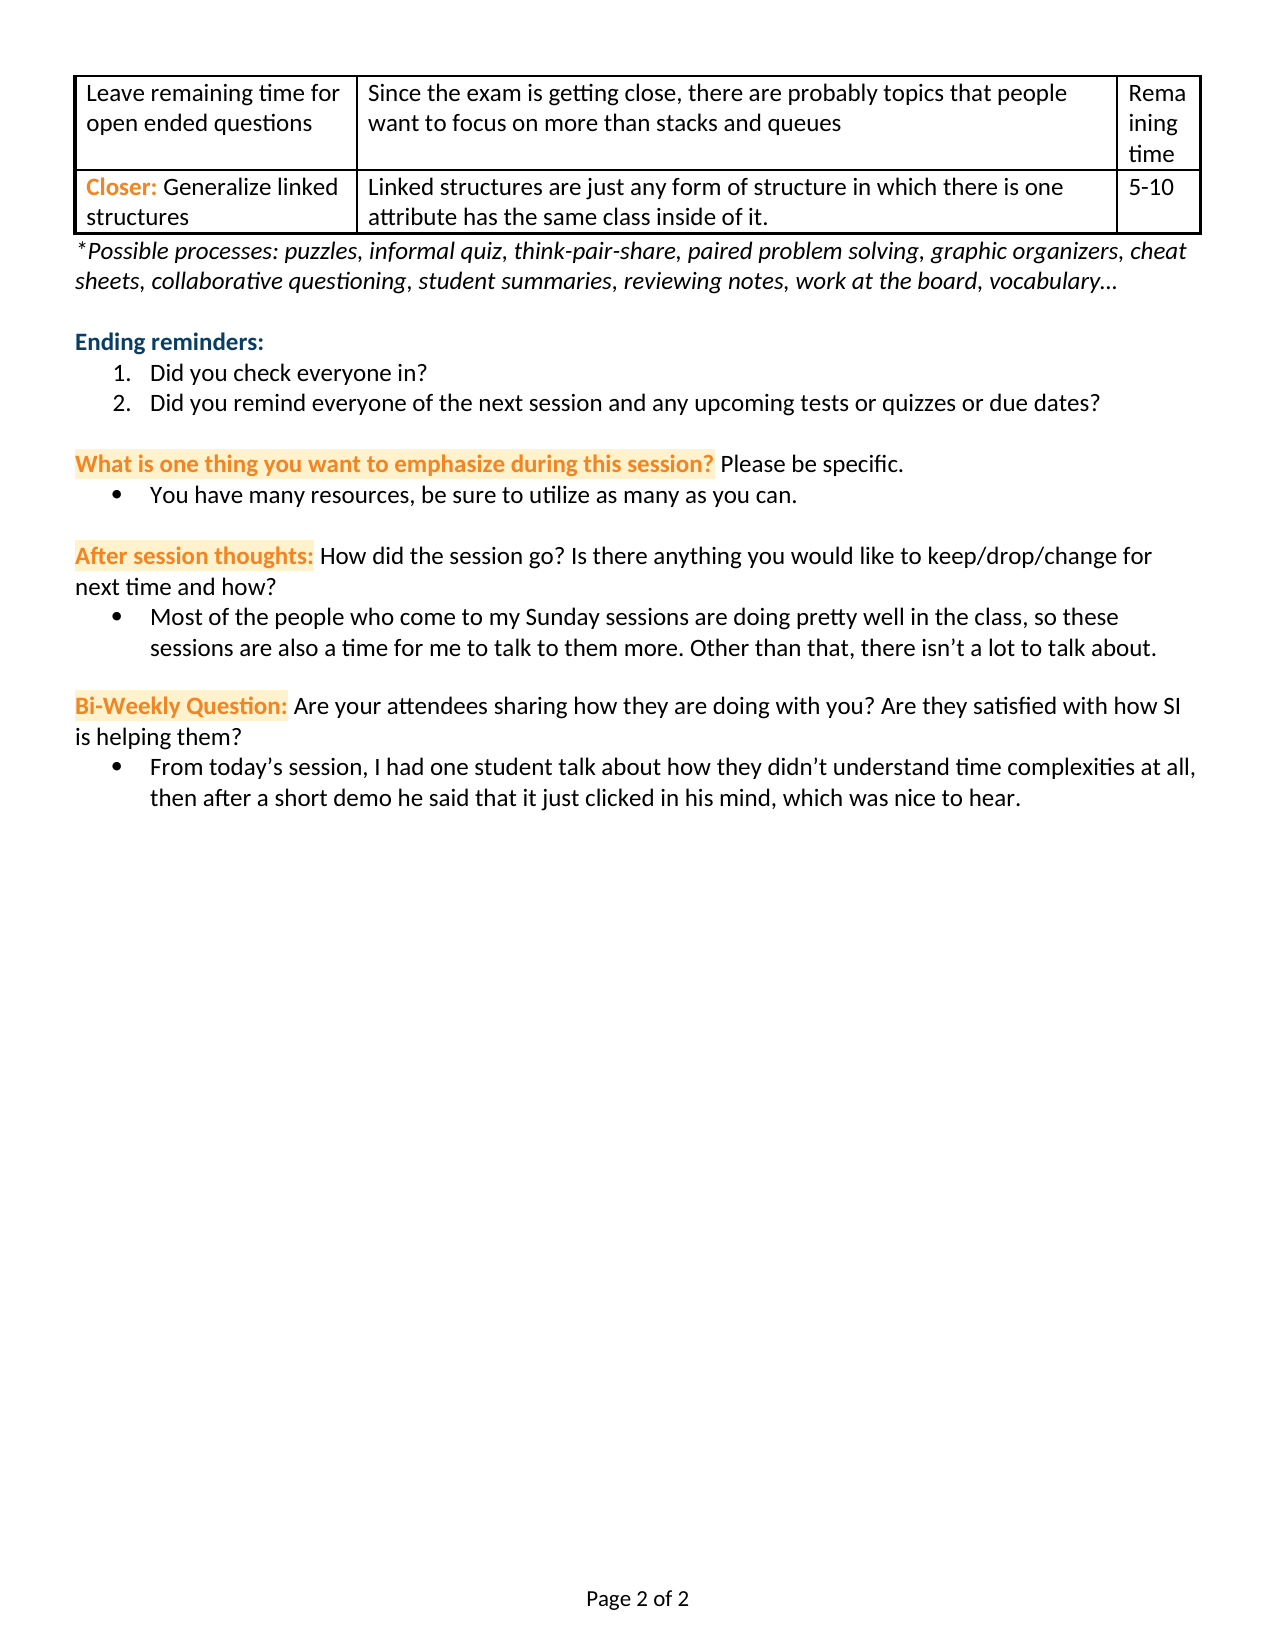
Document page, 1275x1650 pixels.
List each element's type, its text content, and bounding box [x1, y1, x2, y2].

text Ending reminders: [75, 326, 1200, 357]
table_header Since the exam is getting close, there are probably topics that people want to focus on more than stacks and queues [358, 77, 1116, 169]
text *Possible processes: puzzles, informal quiz, think-pair-share, paired problem solving, graphic organizers, cheat sheets, collaborative questioning, student summaries, reviewing notes, work at the board, vocabulary… [75, 235, 1200, 296]
list Most of the people who come to my Sunday sessions are doing pretty well in the class, so these sessions are also a time for me to talk to them more. Other than that, there isn’t a lot to talk about. [112, 601, 1200, 690]
list Did you check everyone in? [112, 357, 1200, 387]
text Bi-Weekly Question: Are your attendees sharing how they are doing with you? Are they satisfied with how SI is helping them? [75, 690, 1200, 751]
list You have many resources, be sure to utilize as many as you can. [112, 479, 1200, 509]
text What is one thing you want to emphasize during this session? Please be specific. [75, 448, 1200, 479]
table_header Leave remaining time for open ended questions [77, 77, 356, 169]
table_header Remaining time [1118, 77, 1199, 169]
list Did you remind everyone of the next session and any upcoming tests or quizzes or due dates? [112, 387, 1200, 418]
list From today’s session, I had one student talk about how they didn’t understand time complexities at all, then after a short demo he said that it just clicked in his mind, which was nice to hear. [112, 751, 1200, 812]
table_cell Linked structures are just any form of structure in which there is one attribute has the same class inside of it. [358, 171, 1116, 232]
text After session thoughts: How did the session go? Is there anything you would like to keep/drop/change for next time and how? [75, 540, 1200, 601]
table_cell Closer: Generalize linked structures [77, 171, 356, 232]
table_cell 5-10 [1118, 171, 1199, 232]
